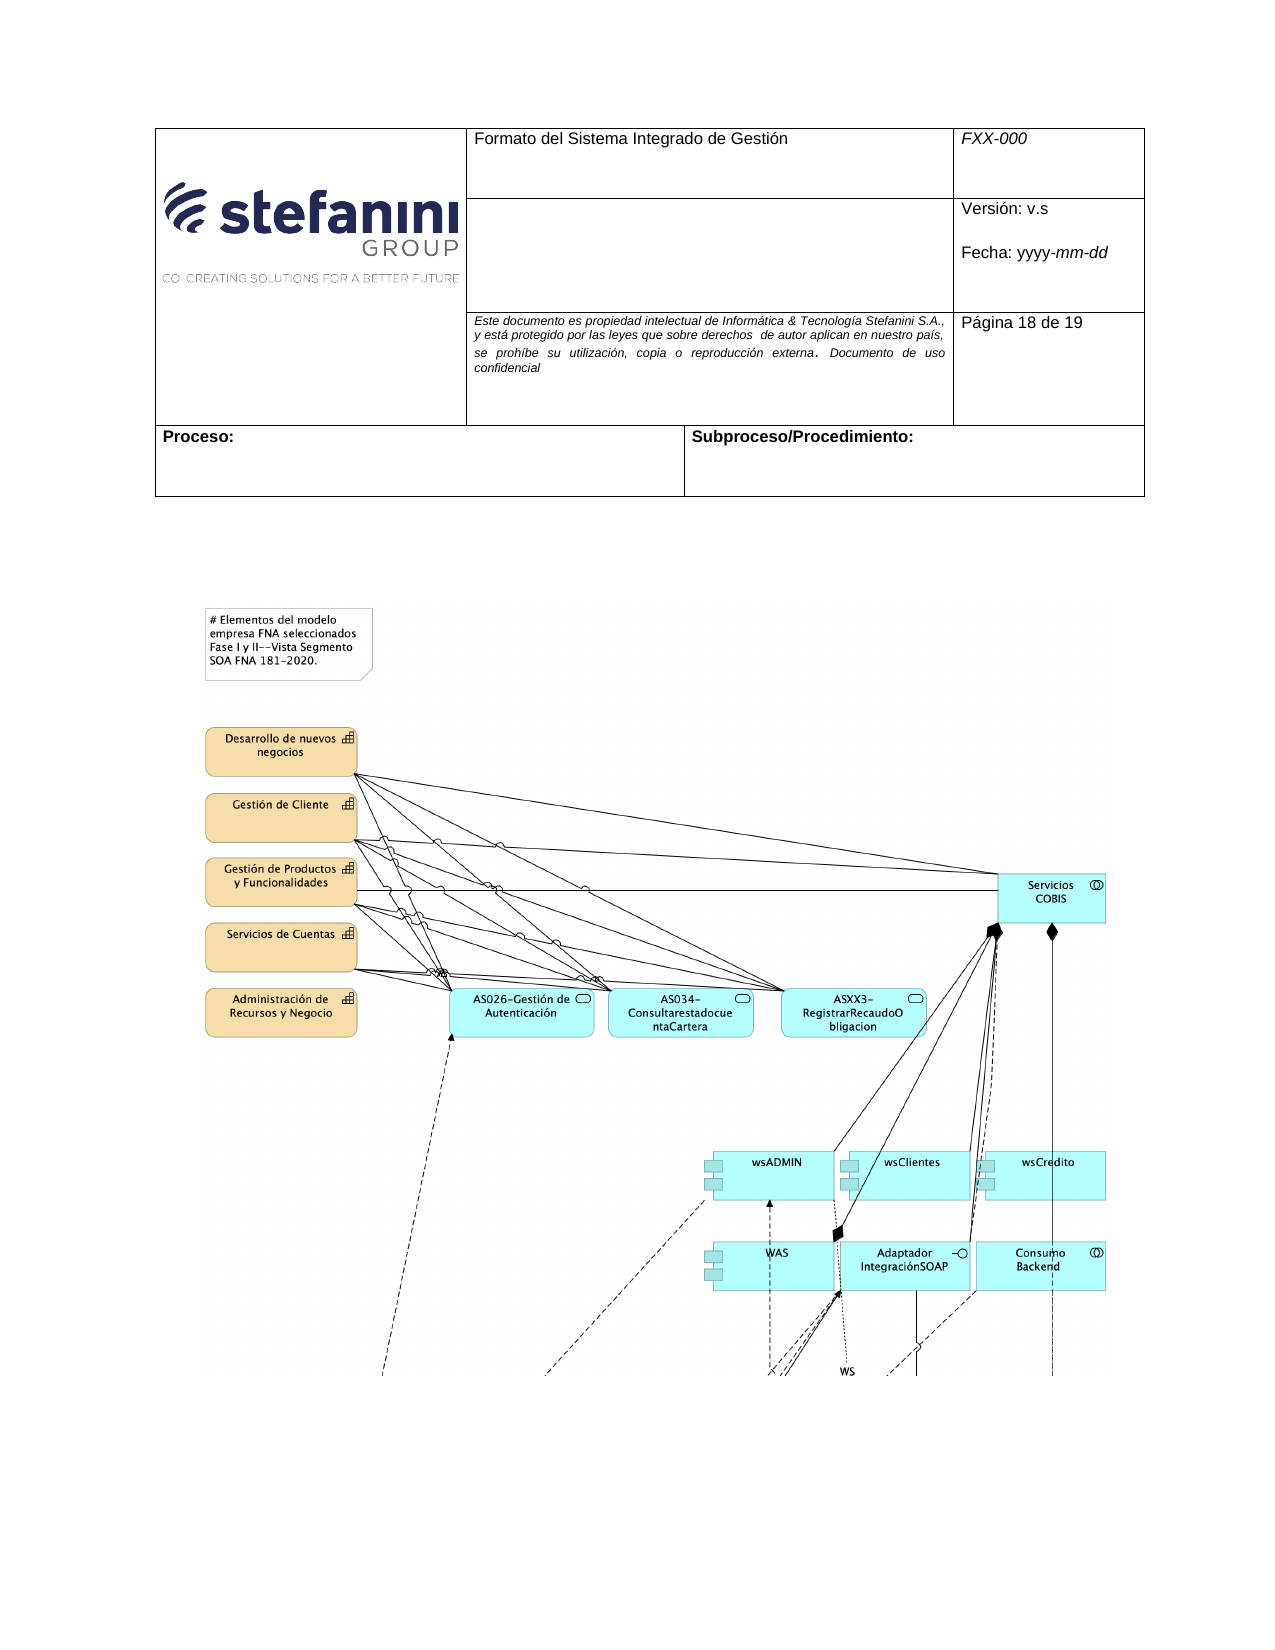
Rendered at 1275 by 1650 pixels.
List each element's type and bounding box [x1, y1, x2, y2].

picture [162, 182, 460, 286]
picture [196, 599, 1115, 1376]
